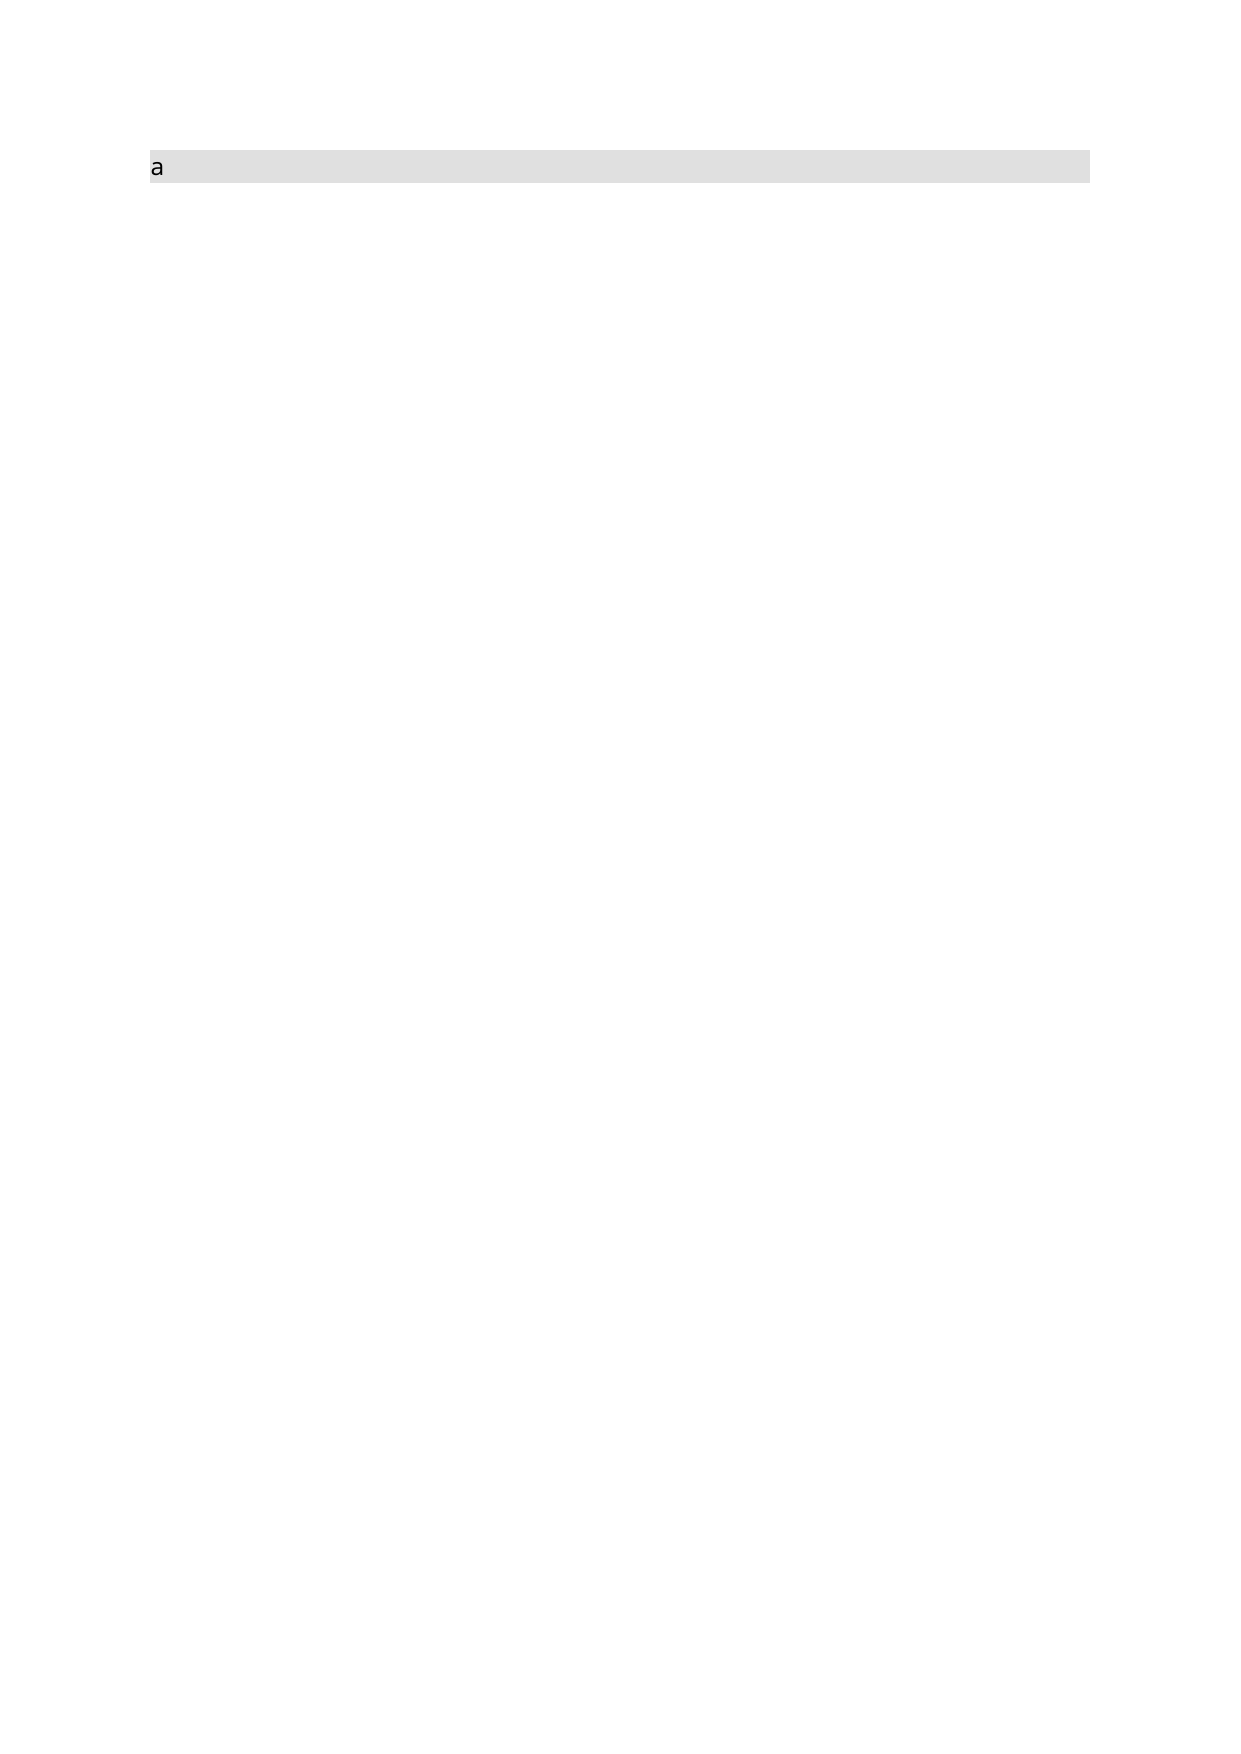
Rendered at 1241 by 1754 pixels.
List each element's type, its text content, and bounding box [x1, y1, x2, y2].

text a [150, 150, 1090, 183]
